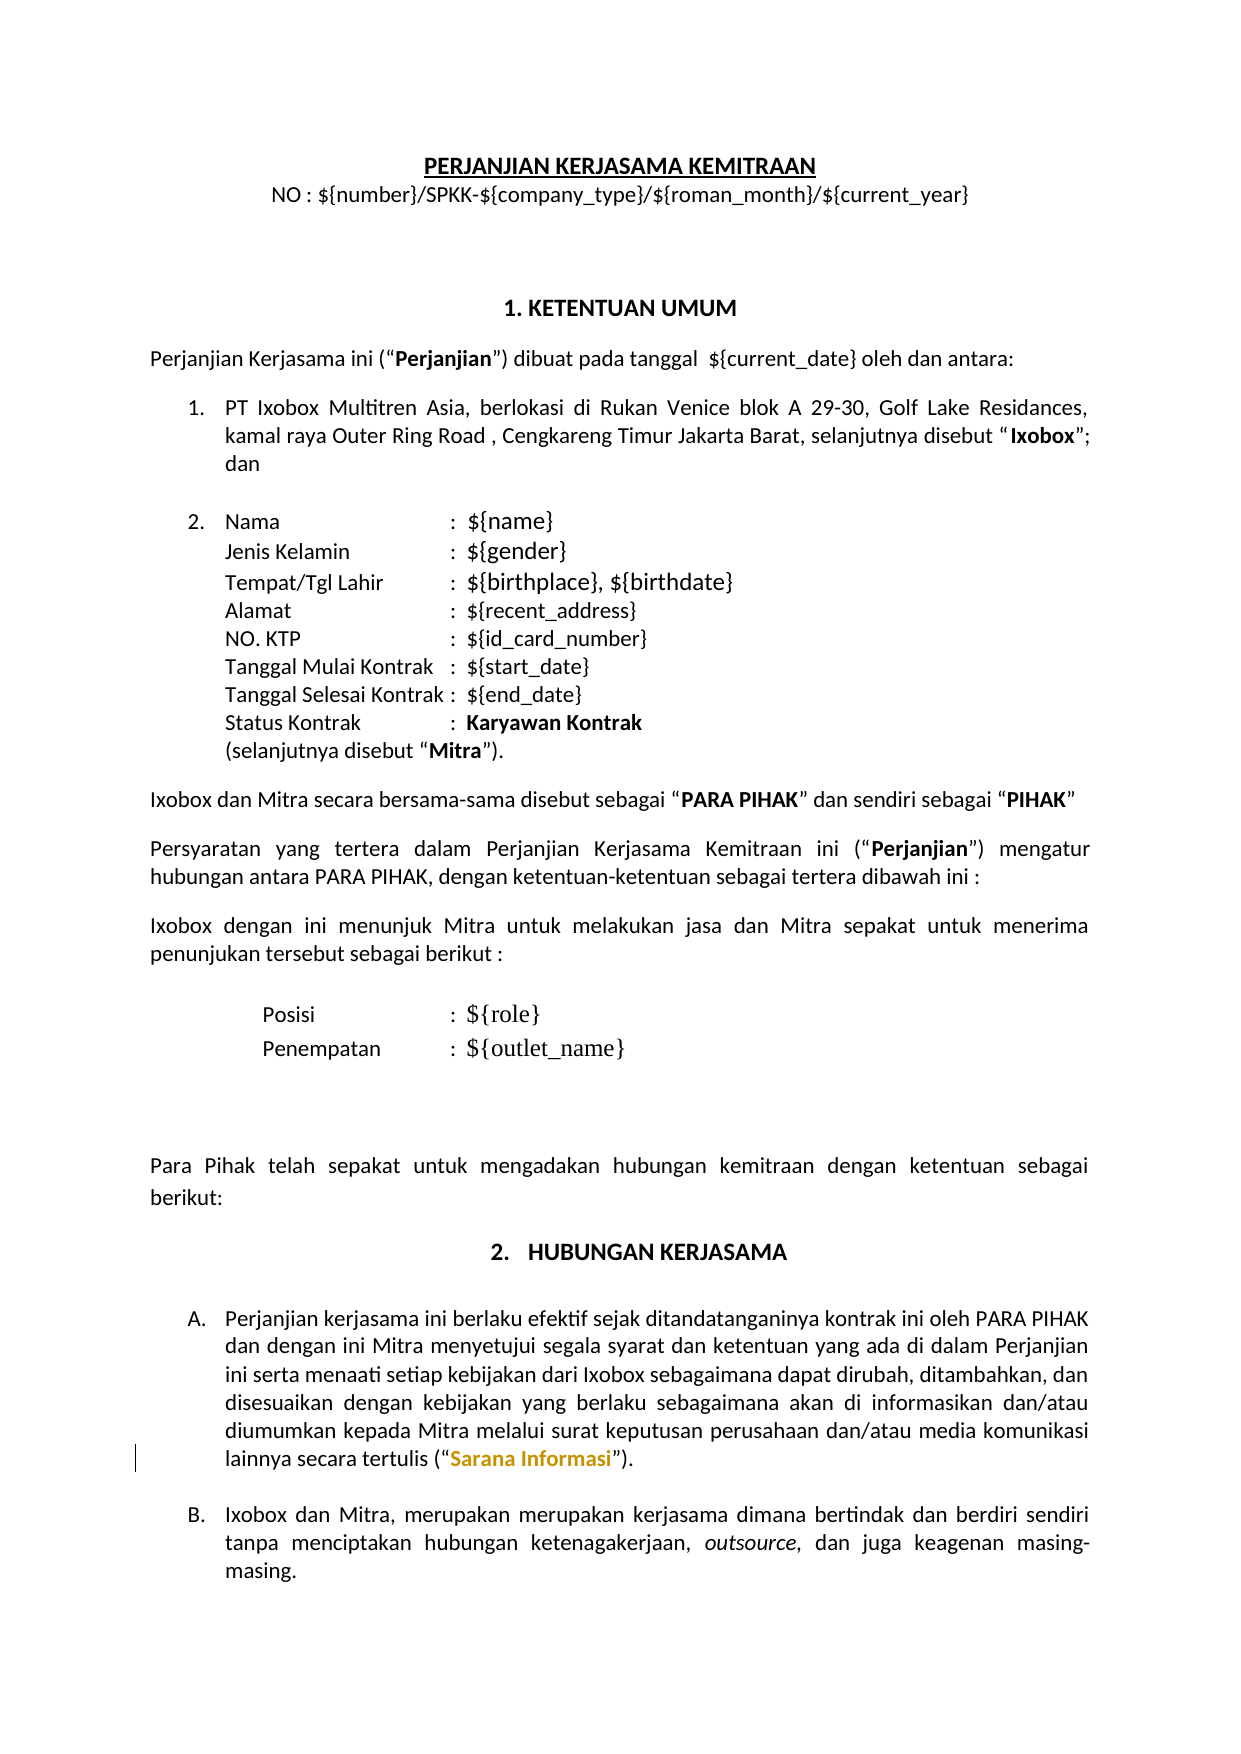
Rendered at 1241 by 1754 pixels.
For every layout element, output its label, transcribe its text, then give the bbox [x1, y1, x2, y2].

text Perjanjian Kerjasama ini (“Perjanjian”) dibuat pada tanggal ${current_date} oleh dan antara: [150, 344, 1090, 372]
list Ixobox dan Mitra, merupakan merupakan kerjasama dimana bertindak dan berdiri sendiri tanpa menciptakan hubungan ketenagakerjaan, outsource, dan juga keagenan masing-masing. [187, 1500, 1090, 1584]
list HUBUNGAN KERJASAMA [187, 1236, 1090, 1267]
list NO. KTP : ${id_card_number} [225, 624, 1090, 652]
list Tempat/Tgl Lahir : ${birthplace}, ${birthdate} [225, 566, 1090, 596]
text NO : ${number}/SPKK-${company_type}/${roman_month}/${current_year} [150, 181, 1090, 208]
text 1. KETENTUAN UMUM [150, 293, 1090, 323]
list Tanggal Selesai Kontrak : ${end_date} [225, 681, 1090, 708]
list Penempatan : ${outlet_name} [262, 1033, 1090, 1062]
text Ixobox dan Mitra secara bersama-sama disebut sebagai “PARA PIHAK” dan sendiri sebagai “PIHAK” [150, 785, 1090, 813]
list PT Ixobox Multitren Asia, berlokasi di Rukan Venice blok A 29-30, Golf Lake Residances, kamal raya Outer Ring Road , Cengkareng Timur Jakarta Barat, selanjutnya disebut “Ixobox”; dan [187, 393, 1090, 477]
text Posisi : ${role} [187, 999, 1090, 1028]
list Nama : ${name} [187, 505, 1090, 535]
list Status Kontrak : Karyawan Kontrak [225, 708, 1090, 737]
list Jenis Kelamin : ${gender} [225, 535, 1090, 566]
list (selanjutnya disebut “Mitra”). [225, 737, 1090, 764]
list Tanggal Mulai Kontrak : ${start_date} [225, 652, 1090, 681]
list Perjanjian kerjasama ini berlaku efektif sejak ditandatanganinya kontrak ini oleh PARA PIHAK dan dengan ini Mitra menyetujui segala syarat dan ketentuan yang ada di dalam Perjanjian ini serta menaati setiap kebijakan dari Ixobox sebagaimana dapat dirubah, ditambahkan, dan disesuaikan dengan kebijakan yang berlaku sebagaimana akan di informasikan dan/atau diumumkan kepada Mitra melalui surat keputusan perusahaan dan/atau media komunikasi lainnya secara tertulis (“Sarana Informasi”). [187, 1304, 1090, 1472]
text Persyaratan yang tertera dalam Perjanjian Kerjasama Kemitraan ini (“Perjanjian”) mengatur hubungan antara PARA PIHAK, dengan ketentuan-ketentuan sebagai tertera dibawah ini : [150, 834, 1090, 890]
text Para Pihak telah sepakat untuk mengadakan hubungan kemitraan dengan ketentuan sebagai berikut: [150, 1151, 1090, 1211]
list Alamat : ${recent_address} [225, 596, 1090, 624]
text Ixobox dengan ini menunjuk Mitra untuk melakukan jasa dan Mitra sepakat untuk menerima penunjukan tersebut sebagai berikut : [150, 911, 1090, 967]
text PERJANJIAN KERJASAMA KEMITRAAN [150, 150, 1090, 181]
